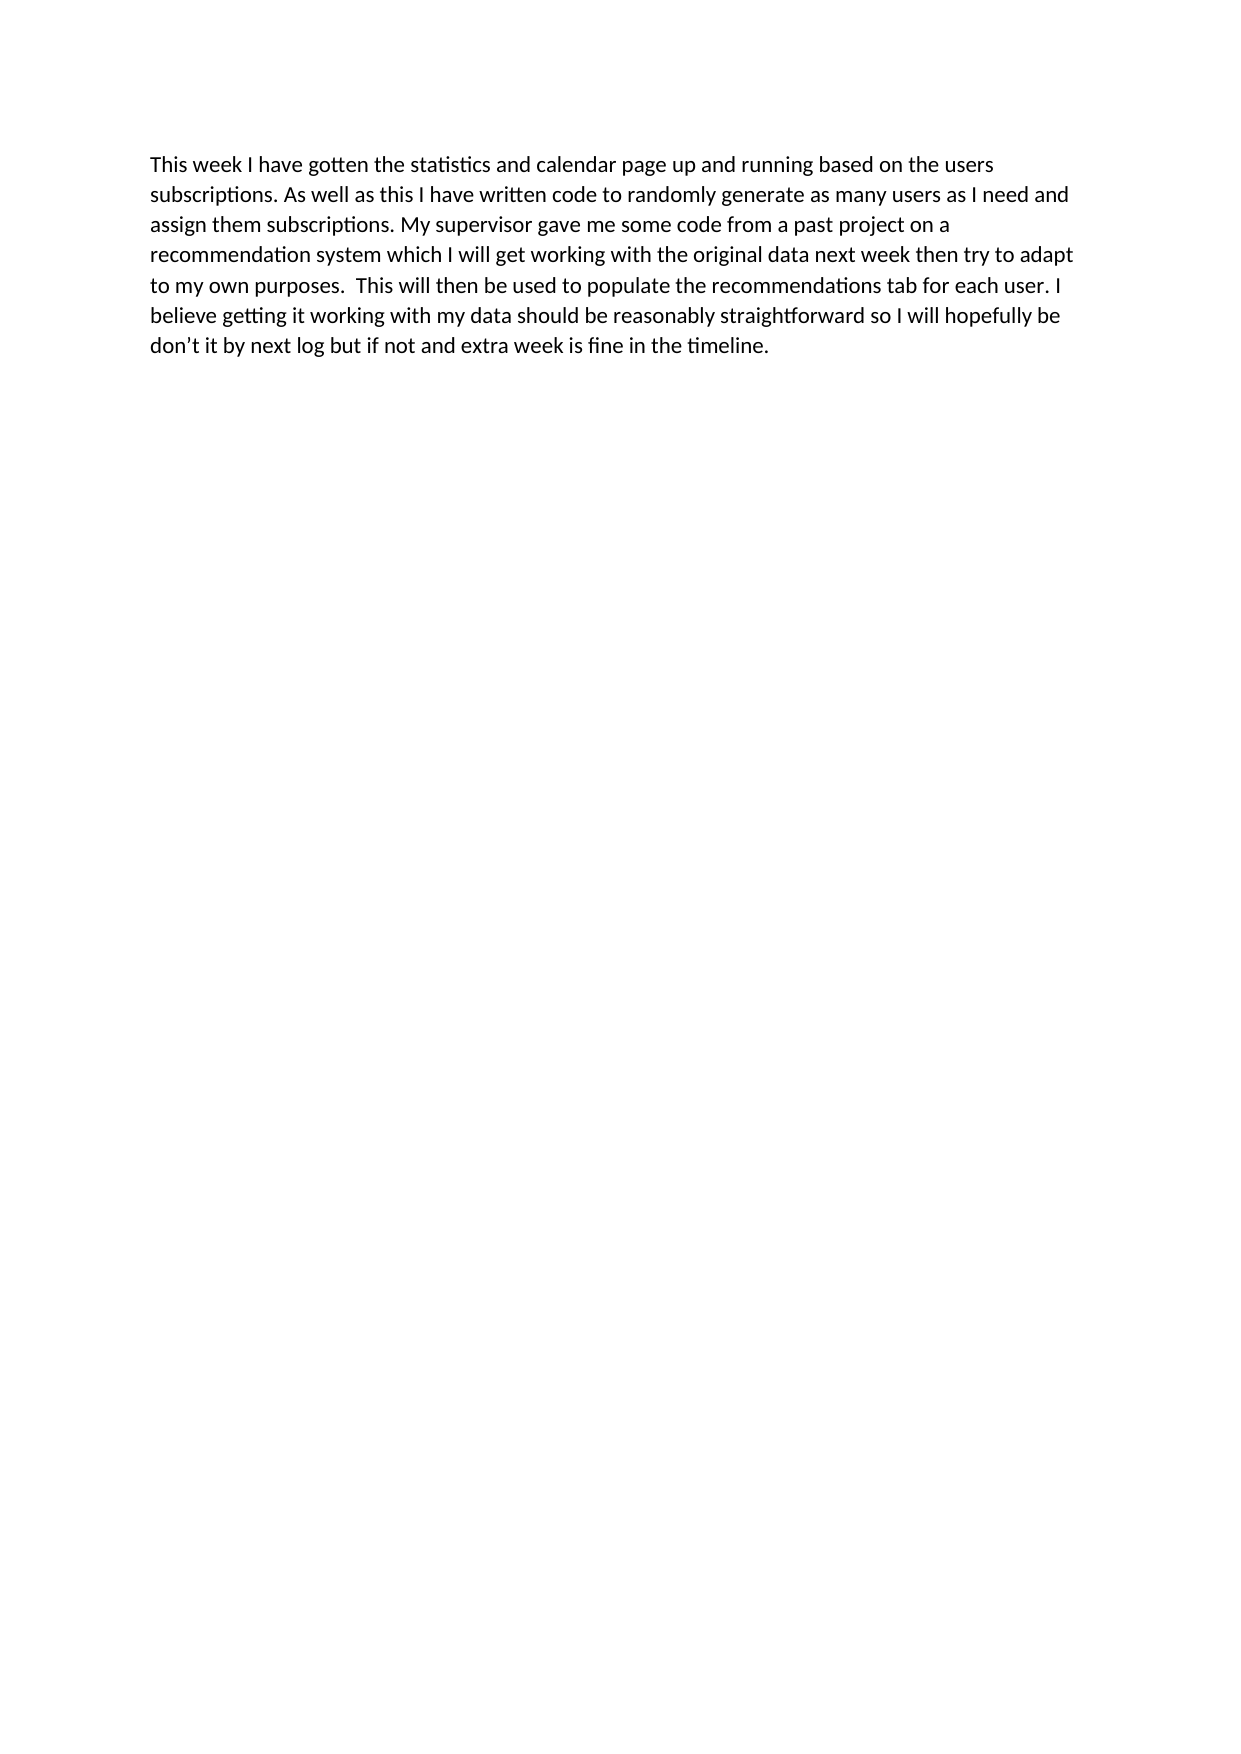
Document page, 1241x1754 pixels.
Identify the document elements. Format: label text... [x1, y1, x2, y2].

text This week I have gotten the statistics and calendar page up and running based on the users subscriptions. As well as this I have written code to randomly generate as many users as I need and assign them subscriptions. My supervisor gave me some code from a past project on a recommendation system which I will get working with the original data next week then try to adapt to my own purposes. This will then be used to populate the recommendations tab for each user. I believe getting it working with my data should be reasonably straightforward so I will hopefully be don’t it by next log but if not and extra week is fine in the timeline. [150, 150, 1090, 359]
